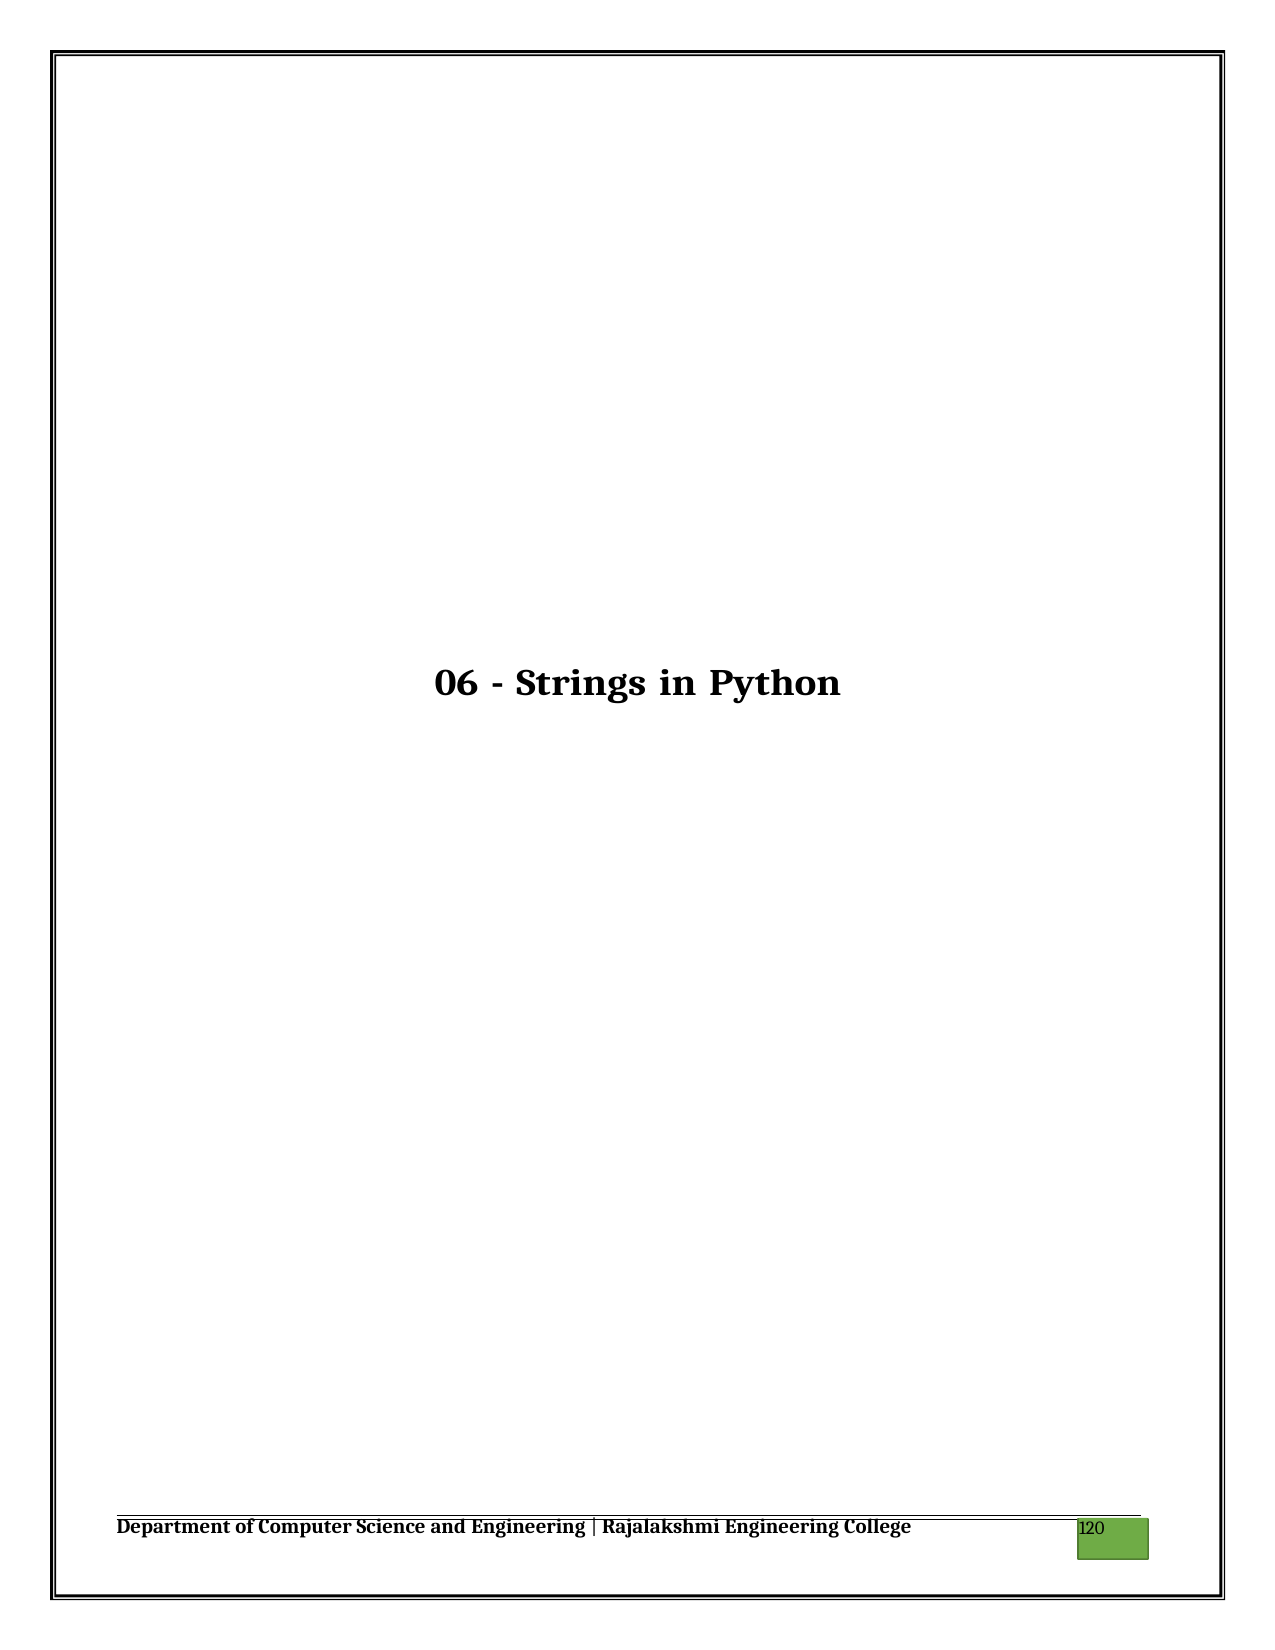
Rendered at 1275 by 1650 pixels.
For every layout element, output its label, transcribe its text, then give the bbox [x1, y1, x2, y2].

subtitle 06 - Strings in Python [221, 661, 1054, 704]
